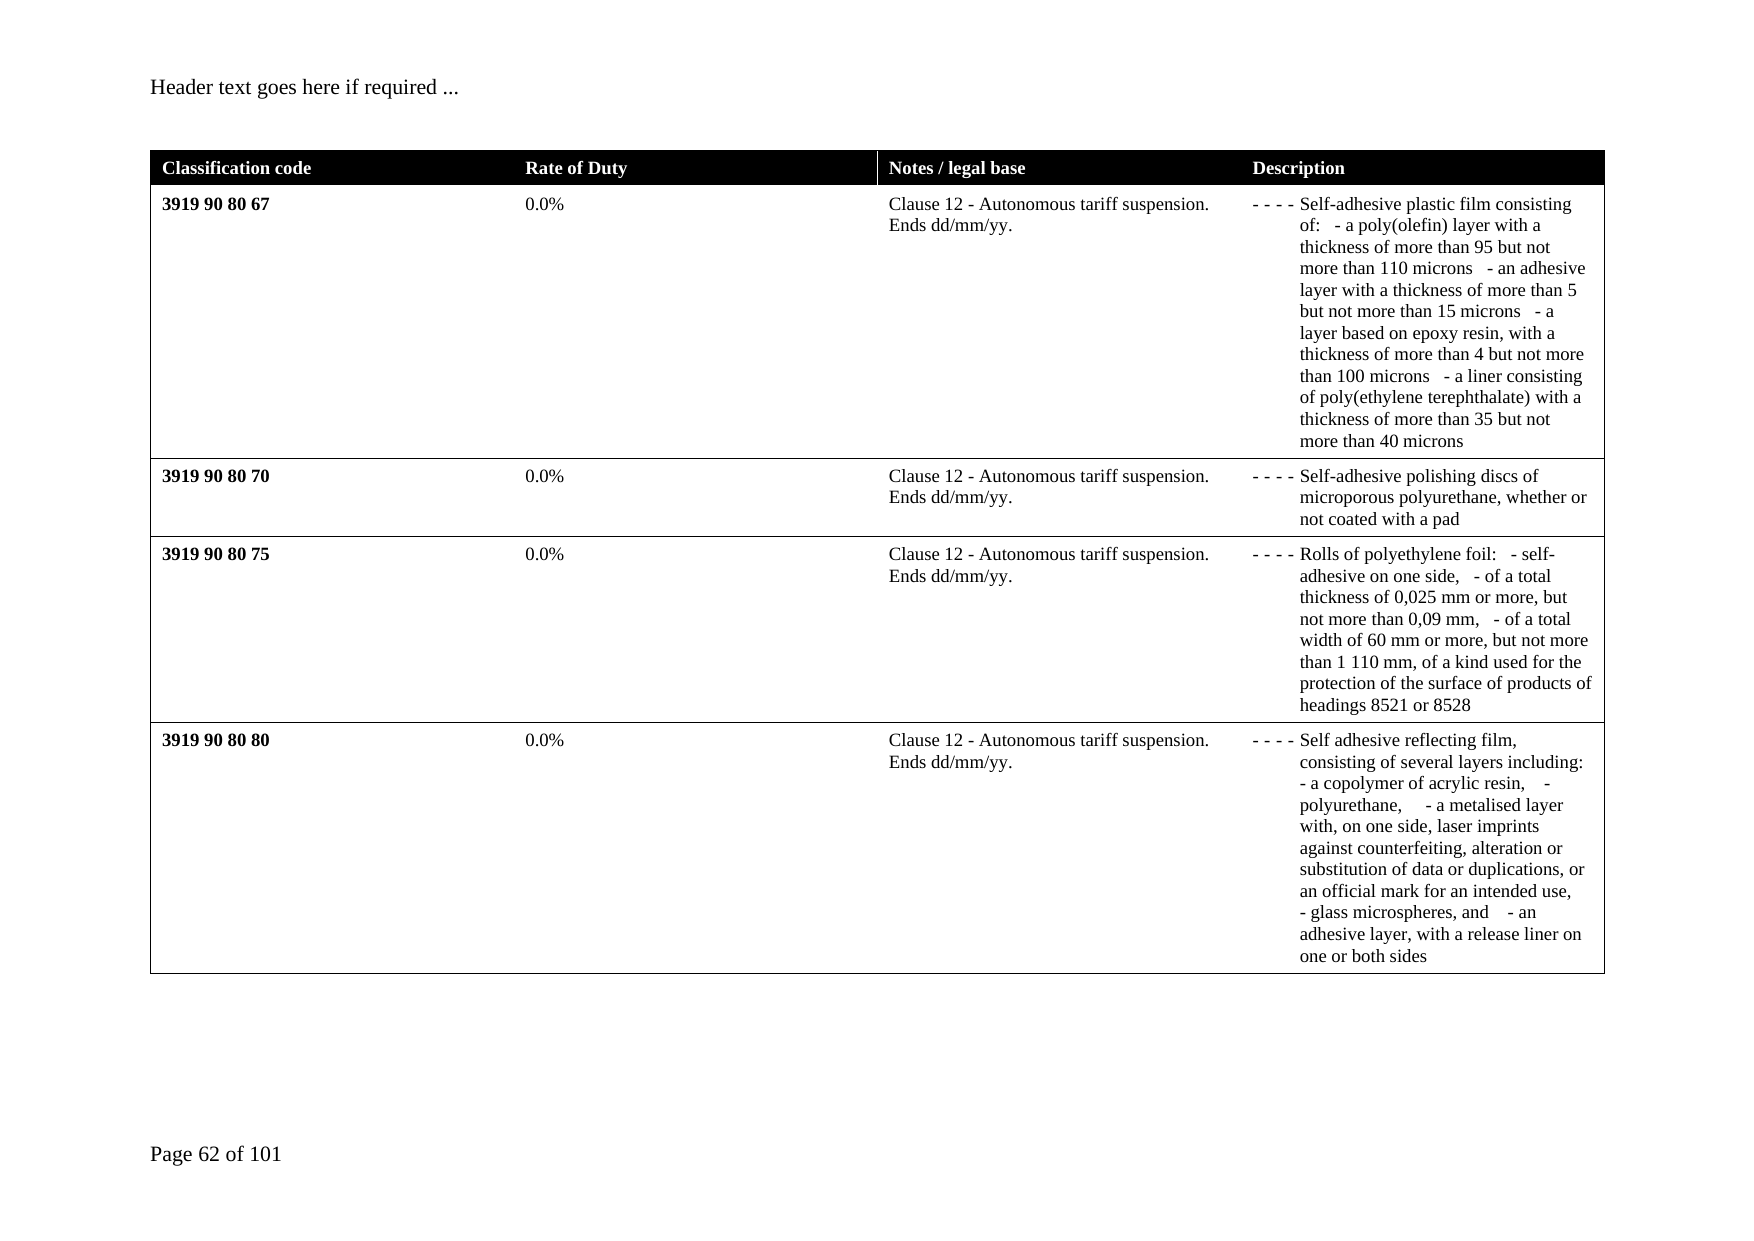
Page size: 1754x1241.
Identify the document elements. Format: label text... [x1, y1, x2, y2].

table_cell 3919 90 80 75 [151, 537, 514, 722]
table_cell 3919 90 80 67 [151, 185, 514, 457]
table_cell 3919 90 80 70 [151, 459, 514, 536]
table_cell 0.0% [514, 723, 877, 972]
table_cell - - - - Self adhesive reflecting film, consisting of several layers including: - a copolymer of acrylic resin, - polyurethane, - a metalised layer with, on one side, laser imprints against counterfeiting, alteration or substitution of data or duplications, or an official mark for an intended use, - glass microspheres, and - an adhesive layer, with a release liner on one or both sides [1241, 723, 1604, 972]
table_cell 0.0% [514, 459, 877, 536]
table_cell - - - - Rolls of polyethylene foil: - self-adhesive on one side, - of a total thickness of 0,025 mm or more, but not more than 0,09 mm, - of a total width of 60 mm or more, but not more than 1 110 mm, of a kind used for the protection of the surface of products of headings 8521 or 8528 [1241, 537, 1604, 722]
table_cell - - - - Self-adhesive polishing discs of microporous polyurethane, whether or not coated with a pad [1241, 459, 1604, 536]
table_header Classification code [151, 151, 514, 185]
table_cell Clause 12 - Autonomous tariff suspension. Ends dd/mm/yy. [878, 537, 1241, 722]
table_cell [878, 185, 1241, 457]
table_cell 0.0% [514, 185, 877, 457]
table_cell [878, 723, 1241, 972]
table_cell Clause 12 - Autonomous tariff suspension. Ends dd/mm/yy. [878, 459, 1241, 536]
table_header Description [1241, 151, 1604, 185]
table_header Rate of Duty [514, 151, 877, 185]
table_cell - - - - Self-adhesive plastic film consisting of: - a poly(olefin) layer with a thickness of more than 95 but not more than 110 microns - an adhesive layer with a thickness of more than 5 but not more than 15 microns - a layer based on epoxy resin, with a thickness of more than 4 but not more than 100 microns - a liner consisting of poly(ethylene terephthalate) with a thickness of more than 35 but not more than 40 microns [1241, 185, 1604, 457]
table_header Notes / legal base [878, 151, 1241, 185]
table_cell 3919 90 80 80 [151, 723, 514, 972]
table_cell 0.0% [514, 537, 877, 722]
